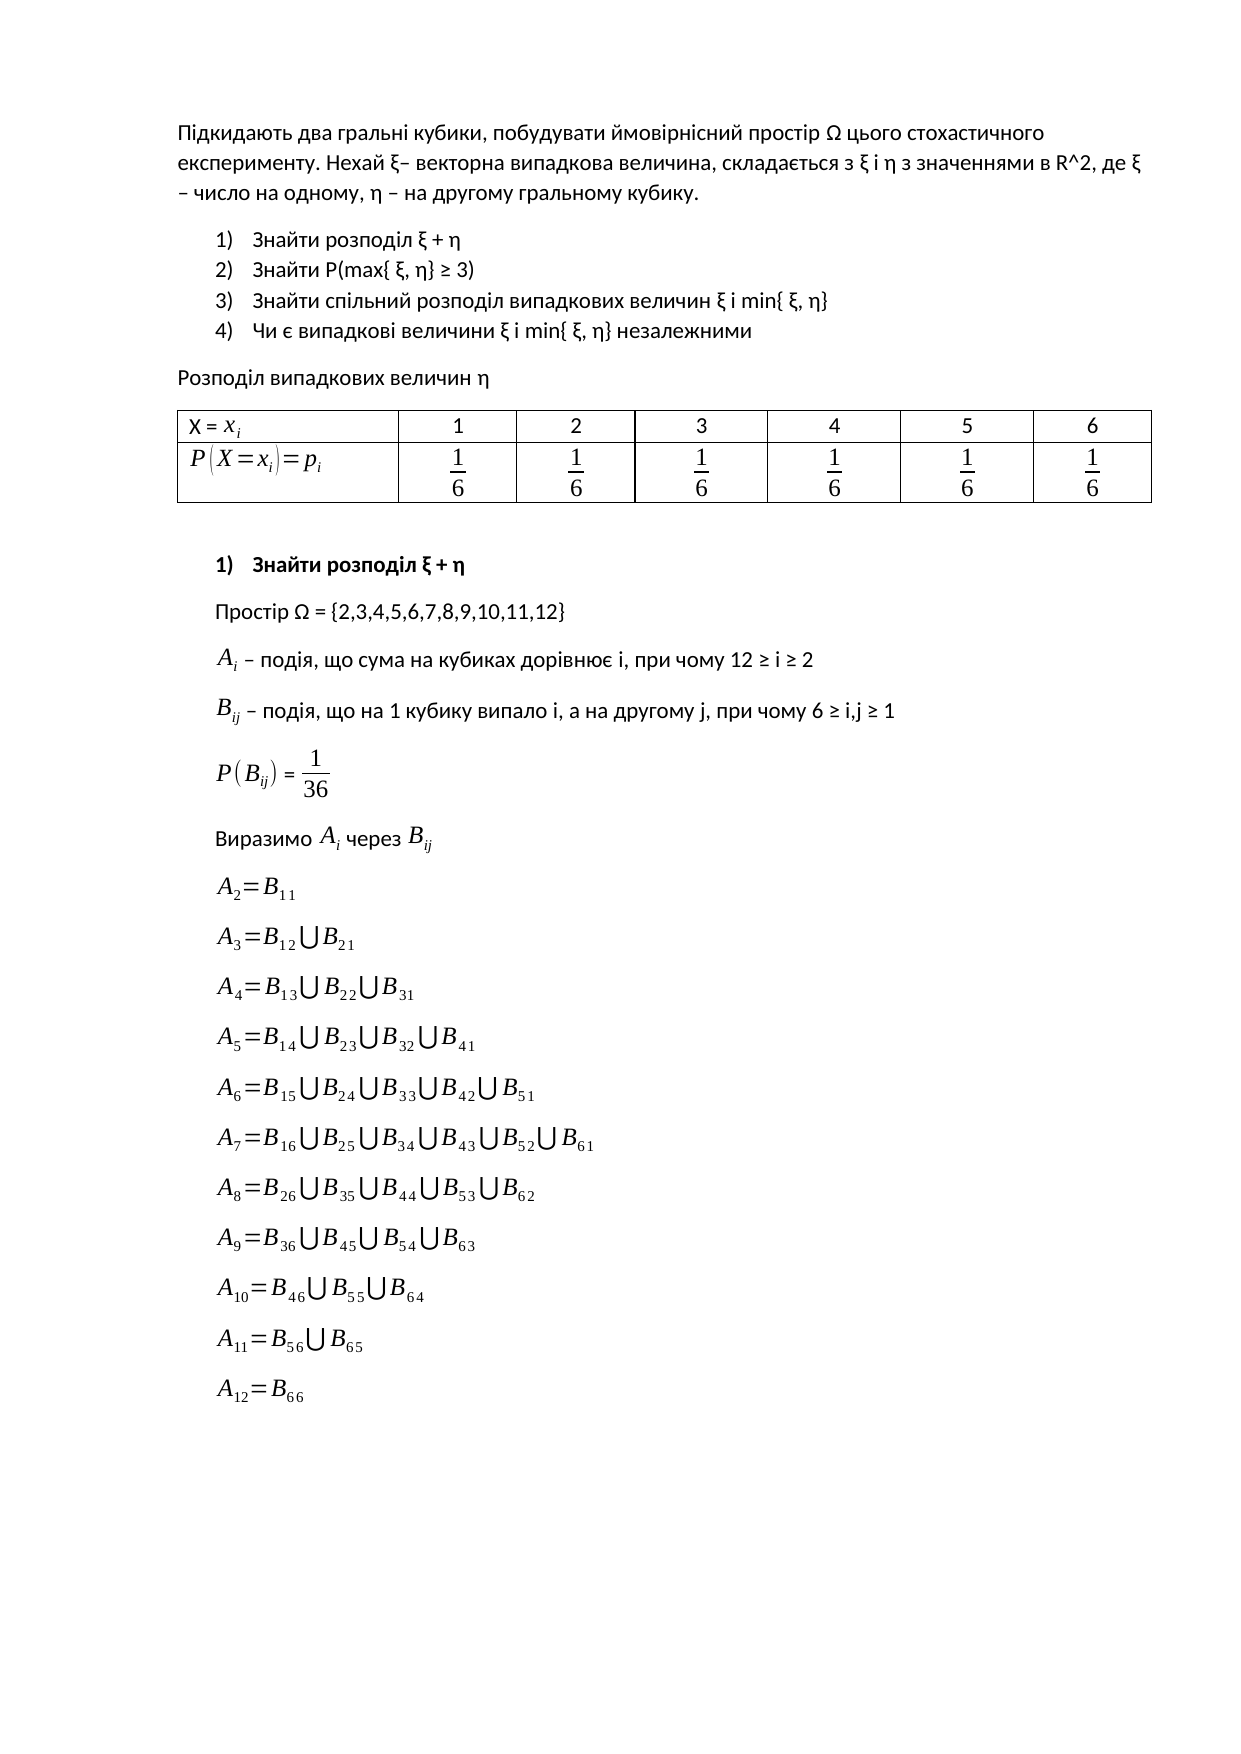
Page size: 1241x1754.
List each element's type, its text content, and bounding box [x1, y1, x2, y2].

list Знайти розподіл ξ + η [215, 550, 1152, 578]
table_cell [399, 443, 516, 502]
text = [215, 744, 1152, 803]
text Виразимо через [215, 822, 1152, 853]
list Знайти розподіл ξ + η [215, 225, 1152, 253]
table_cell [901, 443, 1033, 502]
table_header 5 [901, 411, 1033, 442]
text Простір Ω = {2,3,4,5,6,7,8,9,10,11,12} [215, 597, 1152, 625]
table_header 3 [636, 411, 767, 442]
table_header 1 [399, 411, 516, 442]
table_cell [178, 443, 398, 502]
text – подія, що на 1 кубику випало i, а на другому j, при чому 6 ≥ i,j ≥ 1 [215, 694, 1152, 725]
text – подія, що сума на кубиках дорівнює i, при чому 12 ≥ i ≥ 2 [215, 644, 1152, 675]
table_header 6 [1034, 411, 1151, 442]
text Підкидають два гральні кубики, побудувати ймовірнісний простір Ω цього стохастичного експерименту. Нехай ξ– векторна випадкова величина, складається з ξ і η з значеннями в R^2, де ξ – число на одному, η – на другому гральному кубику. [177, 118, 1152, 207]
table_cell [1034, 443, 1151, 502]
table_cell [768, 443, 900, 502]
table_header 2 [517, 411, 634, 442]
text Розподіл випадкових величин η [177, 363, 1152, 391]
list Знайти спільний розподіл випадкових величин ξ і min{ ξ, η} [215, 286, 1152, 314]
table_header X = [178, 411, 398, 442]
list Знайти P(max{ ξ, η} ≥ 3) [215, 256, 1152, 284]
table_header 4 [768, 411, 900, 442]
list Чи є випадкові величини ξ і min{ ξ, η} незалежними [215, 316, 1152, 344]
table_cell [517, 443, 634, 502]
table_cell [636, 443, 767, 502]
